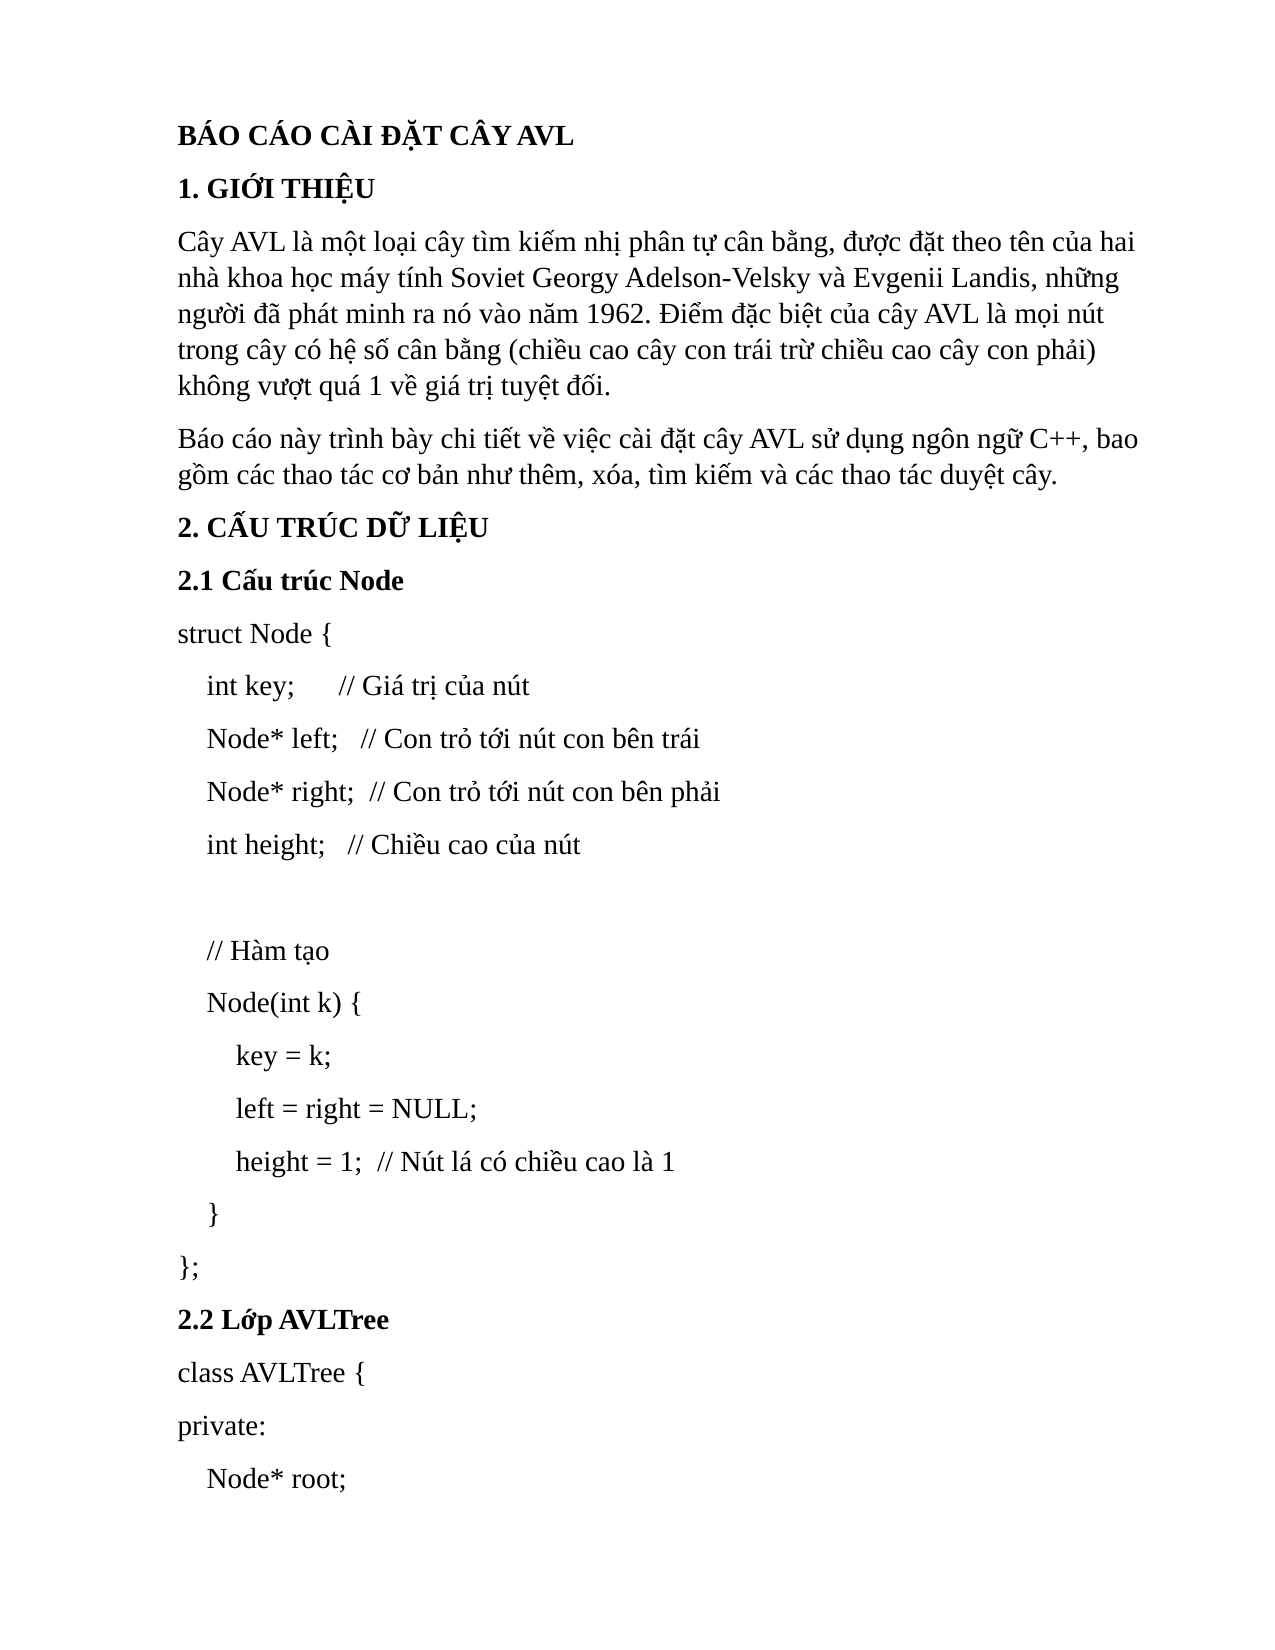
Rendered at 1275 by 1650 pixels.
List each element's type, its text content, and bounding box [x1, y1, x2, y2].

text private: [177, 1408, 1157, 1441]
text Node* left; // Con trỏ tới nút con bên trái [177, 721, 1157, 755]
text Node(int k) { [177, 985, 1157, 1019]
text Node* right; // Con trỏ tới nút con bên phải [177, 774, 1157, 808]
text 1. GIỚI THIỆU [177, 171, 1157, 204]
text Node* root; [177, 1461, 1157, 1494]
text BÁO CÁO CÀI ĐẶT CÂY AVL [177, 118, 1157, 152]
text left = right = NULL; [177, 1091, 1157, 1124]
text class AVLTree { [177, 1355, 1157, 1389]
text 2. CẤU TRÚC DỮ LIỆU [177, 510, 1157, 544]
text int key; // Giá trị của nút [177, 668, 1157, 702]
text key = k; [177, 1038, 1157, 1072]
text int height; // Chiều cao của nút [177, 827, 1157, 861]
text }; [177, 1249, 1157, 1283]
text 2.2 Lớp AVLTree [177, 1302, 1157, 1336]
text 2.1 Cấu trúc Node [177, 563, 1157, 596]
text height = 1; // Nút lá có chiều cao là 1 [177, 1144, 1157, 1177]
text // Hàm tạo [177, 933, 1157, 966]
text } [177, 1197, 1157, 1230]
text struct Node { [177, 616, 1157, 649]
text Cây AVL là một loại cây tìm kiếm nhị phân tự cân bằng, được đặt theo tên của hai nhà khoa học máy tính Soviet Georgy Adelson-Velsky và Evgenii Landis, những người đã phát minh ra nó vào năm 1962. Điểm đặc biệt của cây AVL là mọi nút trong cây có hệ số cân bằng (chiều cao cây con trái trừ chiều cao cây con phải) không vượt quá 1 về giá trị tuyệt đối. [177, 224, 1157, 402]
text Báo cáo này trình bày chi tiết về việc cài đặt cây AVL sử dụng ngôn ngữ C++, bao gồm các thao tác cơ bản như thêm, xóa, tìm kiếm và các thao tác duyệt cây. [177, 421, 1157, 491]
